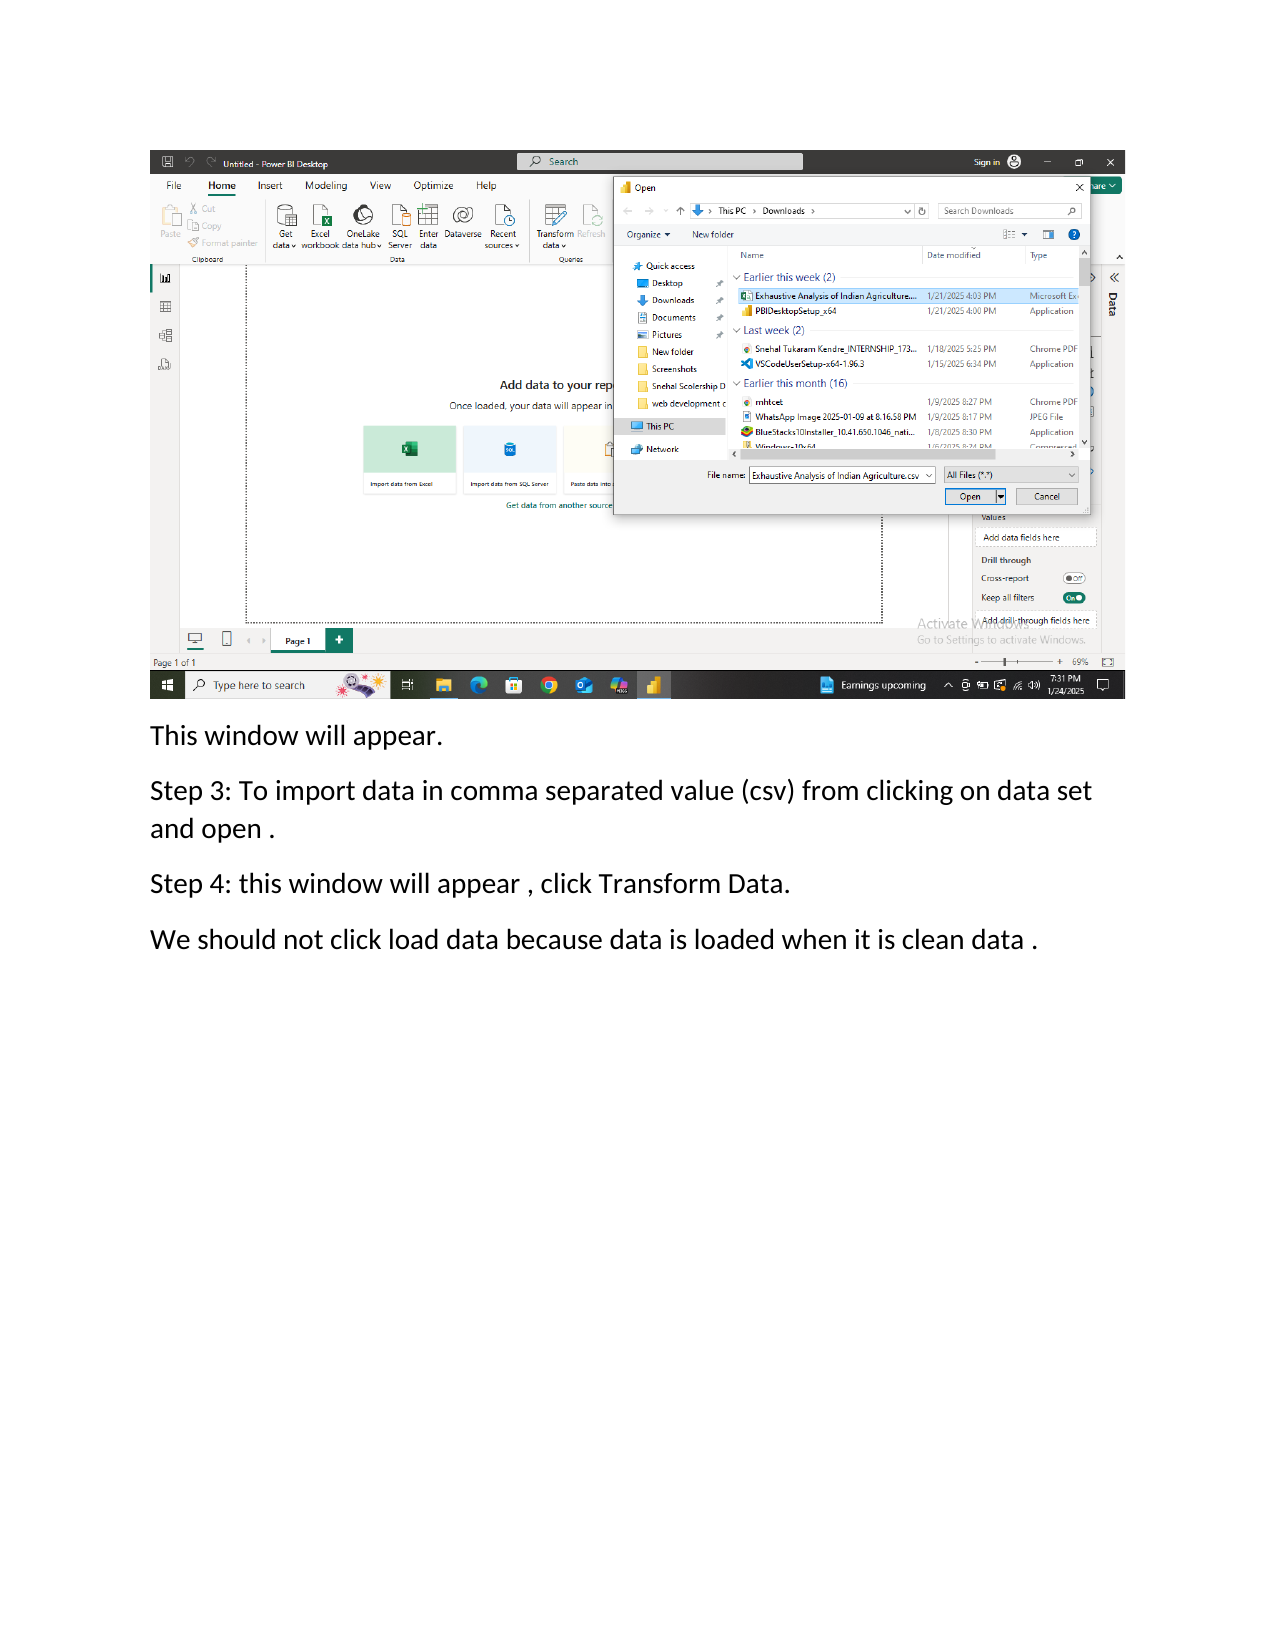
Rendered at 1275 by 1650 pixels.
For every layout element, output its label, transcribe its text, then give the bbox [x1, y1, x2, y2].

text This window will appear. [150, 717, 1125, 753]
text Step 3: To import data in comma separated value (csv) from clicking on data set and open . [150, 772, 1125, 846]
picture [150, 150, 1125, 699]
text We should not click load data because data is loaded when it is clean data . [150, 921, 1125, 956]
text Step 4: this window will appear , click Transform Data. [150, 866, 1125, 901]
